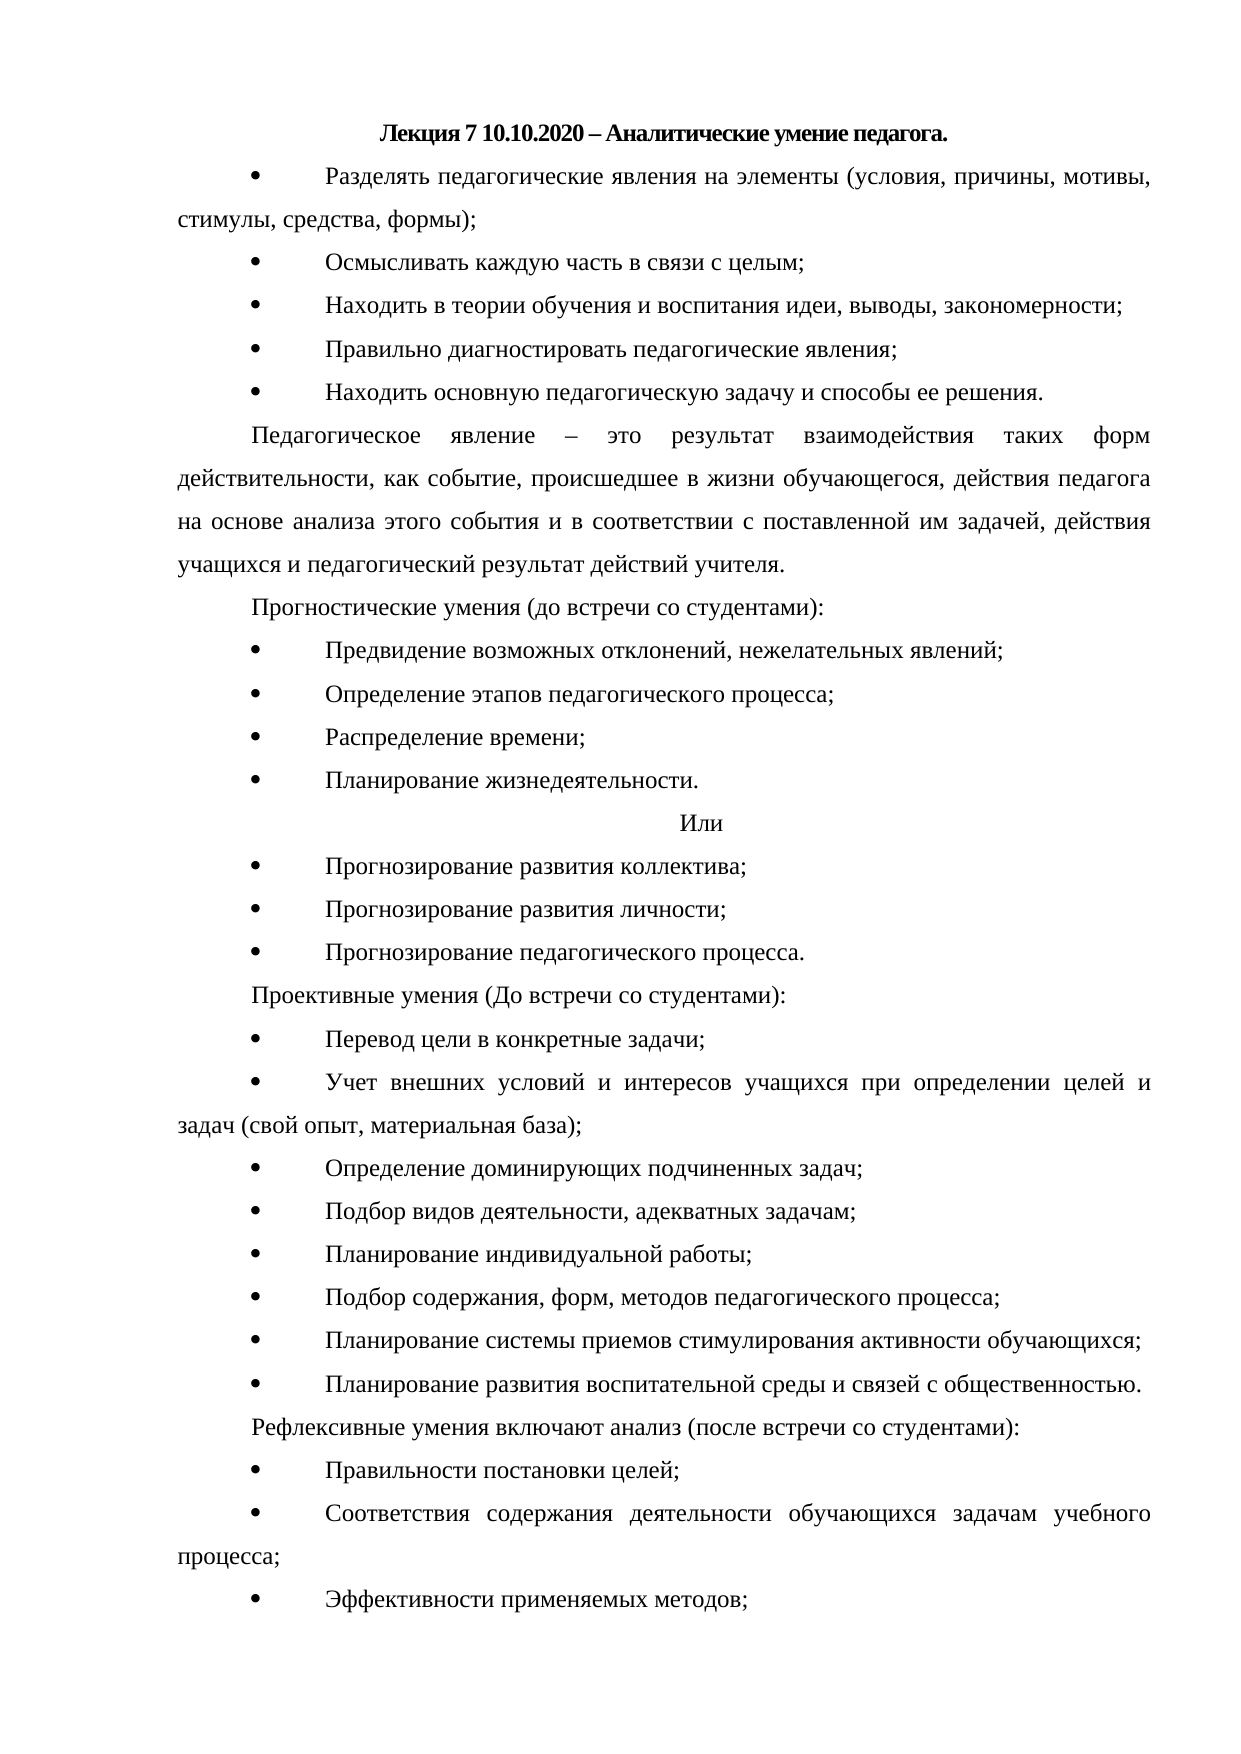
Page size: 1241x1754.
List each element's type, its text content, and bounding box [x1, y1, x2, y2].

list Учет внешних условий и интересов учащихся при определении целей и задач (свой опыт, материальная база); [177, 1067, 1152, 1139]
list Определение доминирующих подчиненных задач; [177, 1153, 1152, 1182]
list Определение этапов педагогического процесса; [177, 679, 1152, 707]
list Распределение времени; [177, 722, 1152, 751]
list Осмысливать каждую часть в связи с целым; [177, 247, 1152, 276]
list Подбор содержания, форм, методов педагогического процесса; [177, 1282, 1152, 1311]
list Соответствия содержания деятельности обучающихся задачам учебного процесса; [177, 1498, 1152, 1570]
text Рефлексивные умения включают анализ (после встречи со студентами): [177, 1412, 1152, 1441]
list Прогнозирование развития личности; [177, 894, 1152, 923]
list Находить в теории обучения и воспитания идеи, выводы, закономерности; [177, 291, 1152, 319]
list Прогнозирование педагогического процесса. [177, 937, 1152, 966]
list Находить основную педагогическую задачу и способы ее решения. [177, 377, 1152, 406]
list Разделять педагогические явления на элементы (условия, причины, мотивы, стимулы, средства, формы); [177, 161, 1152, 233]
list Планирование индивидуальной работы; [177, 1239, 1152, 1268]
list Планирование развития воспитательной среды и связей с общественностью. [177, 1369, 1152, 1397]
text Или [177, 808, 1152, 837]
text Педагогическое явление – это результат взаимодействия таких форм действительности, как событие, происшедшее в жизни обучающегося, действия педагога на основе анализа этого события и в соответствии с поставленной им задачей, действия учащихся и педагогический результат действий учителя. [177, 420, 1152, 578]
list Правильно диагностировать педагогические явления; [177, 334, 1152, 362]
list Эффективности применяемых методов; [177, 1584, 1152, 1613]
list Перевод цели в конкретные задачи; [177, 1024, 1152, 1052]
list Предвидение возможных отклонений, нежелательных явлений; [177, 636, 1152, 664]
title Лекция 7 10.10.2020 – Аналитические умение педагога. [177, 118, 1152, 147]
list Планирование жизнедеятельности. [177, 765, 1152, 794]
text Проективные умения (До встречи со студентами): [177, 981, 1152, 1009]
list Правильности постановки целей; [177, 1455, 1152, 1484]
list Подбор видов деятельности, адекватных задачам; [177, 1196, 1152, 1225]
text Прогностические умения (до встречи со студентами): [177, 592, 1152, 621]
list Прогнозирование развития коллектива; [177, 851, 1152, 880]
list Планирование системы приемов стимулирования активности обучающихся; [177, 1326, 1152, 1354]
